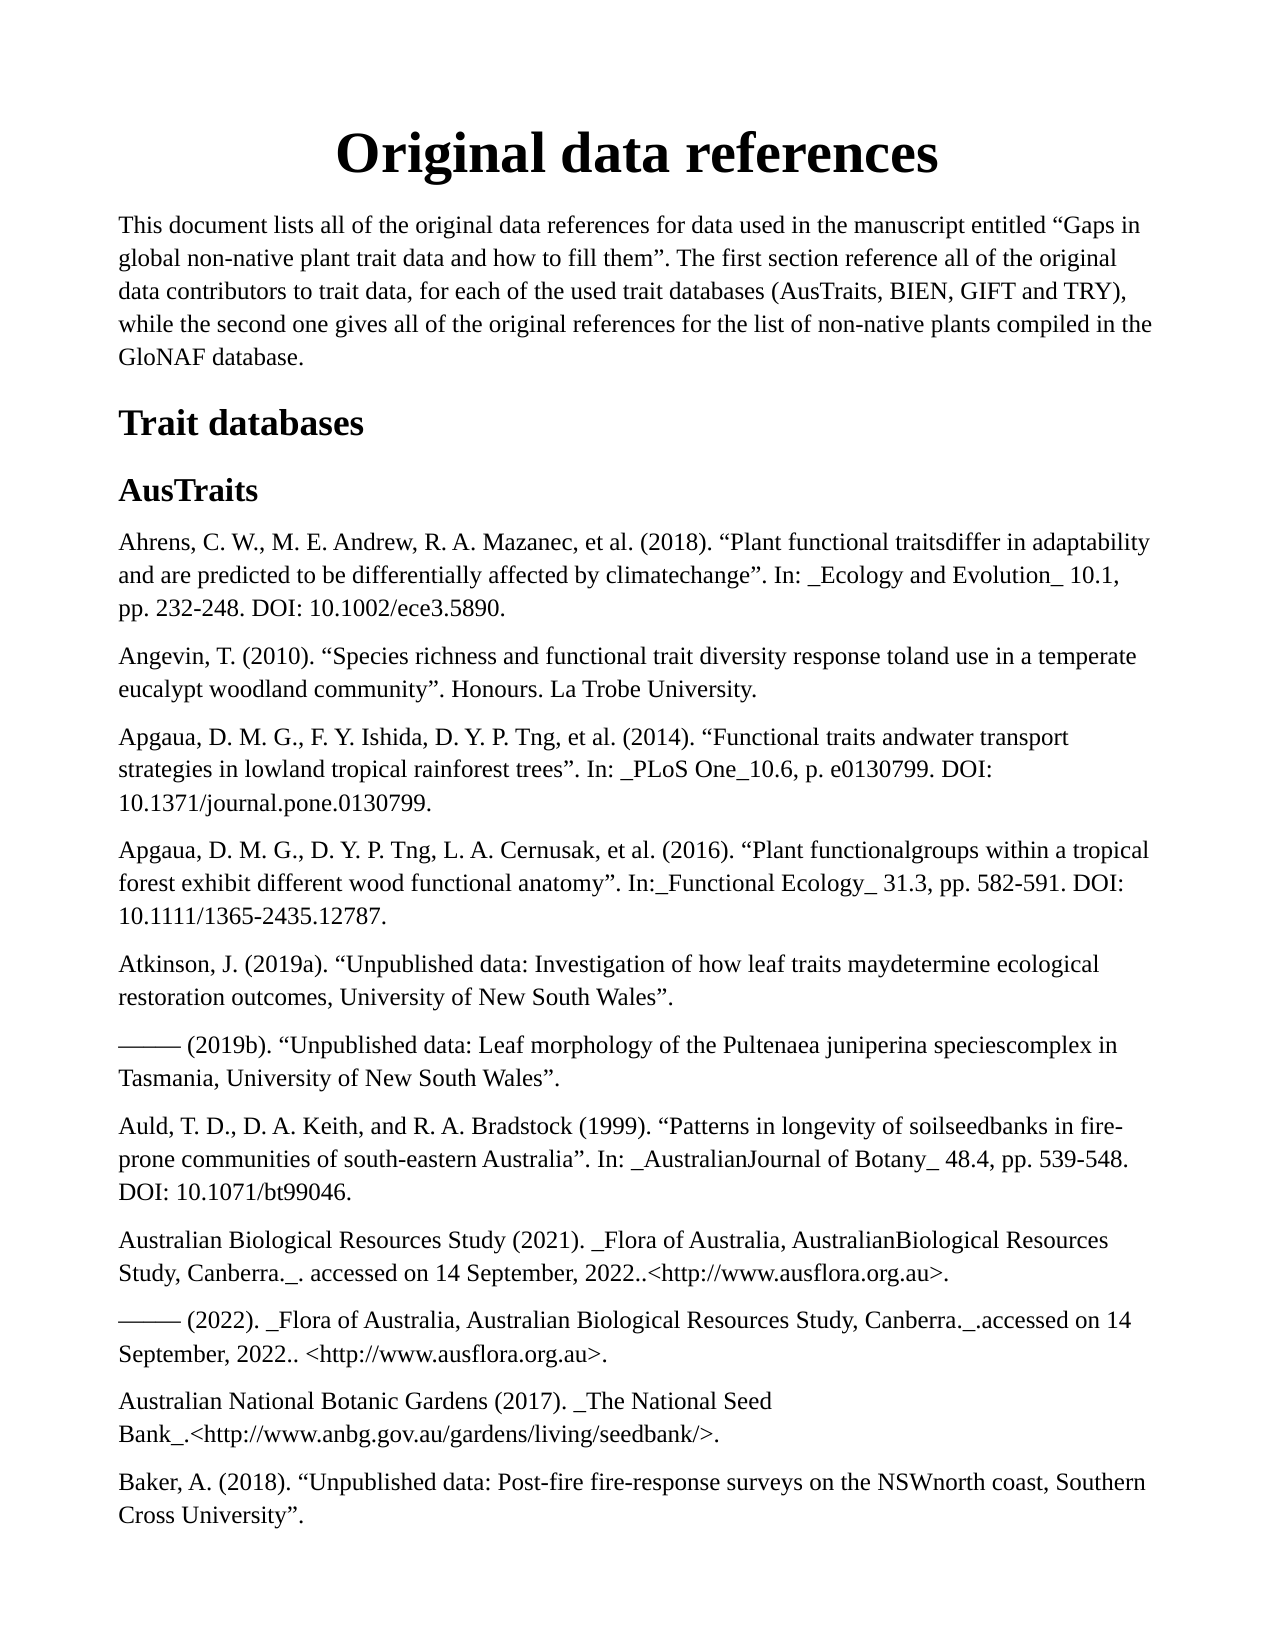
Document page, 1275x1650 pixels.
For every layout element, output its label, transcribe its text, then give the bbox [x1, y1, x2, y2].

text Baker, A. (2018). “Unpublished data: Post-fire fire-response surveys on the NSWnorth coast, Southern Cross University”. [118, 1467, 1157, 1529]
subtitle Trait databases [118, 400, 1157, 443]
text Australian National Botanic Gardens (2017). _The National Seed Bank_.<http://www.anbg.gov.au/gardens/living/seedbank/>. [118, 1386, 1157, 1448]
text Ahrens, C. W., M. E. Andrew, R. A. Mazanec, et al. (2018). “Plant functional traitsdiffer in adaptability and are predicted to be differentially affected by climatechange”. In: _Ecology and Evolution_ 10.1, pp. 232-248. DOI: 10.1002/ece3.5890. [118, 527, 1157, 622]
text This document lists all of the original data references for data used in the manuscript entitled “Gaps in global non-native plant trait data and how to fill them”. The first section reference all of the original data contributors to trait data, for each of the used trait databases (AusTraits, BIEN, GIFT and TRY), while the second one gives all of the original references for the list of non-native plants compiled in the GloNAF database. [118, 210, 1157, 371]
text Angevin, T. (2010). “Species richness and functional trait diversity response toland use in a temperate eucalypt woodland community”. Honours. La Trobe University. [118, 641, 1157, 702]
text Australian Biological Resources Study (2021). _Flora of Australia, AustralianBiological Resources Study, Canberra._. accessed on 14 September, 2022..<http://www.ausflora.org.au>. [118, 1225, 1157, 1287]
text Atkinson, J. (2019a). “Unpublished data: Investigation of how leaf traits maydetermine ecological restoration outcomes, University of New South Wales”. [118, 949, 1157, 1011]
text Apgaua, D. M. G., D. Y. P. Tng, L. A. Cernusak, et al. (2016). “Plant functionalgroups within a tropical forest exhibit different wood functional anatomy”. In:_Functional Ecology_ 31.3, pp. 582-591. DOI: 10.1111/1365-2435.12787. [118, 835, 1157, 930]
text —–— (2019b). “Unpublished data: Leaf morphology of the Pultenaea juniperina speciescomplex in Tasmania, University of New South Wales”. [118, 1030, 1157, 1092]
subtitle AusTraits [118, 470, 1157, 509]
title Original data references [118, 118, 1157, 185]
text —–— (2022). _Flora of Australia, Australian Biological Resources Study, Canberra._.accessed on 14 September, 2022.. <http://www.ausflora.org.au>. [118, 1306, 1157, 1367]
text Apgaua, D. M. G., F. Y. Ishida, D. Y. P. Tng, et al. (2014). “Functional traits andwater transport strategies in lowland tropical rainforest trees”. In: _PLoS One_10.6, p. e0130799. DOI: 10.1371/journal.pone.0130799. [118, 722, 1157, 816]
text Auld, T. D., D. A. Keith, and R. A. Bradstock (1999). “Patterns in longevity of soilseedbanks in fire-prone communities of south-eastern Australia”. In: _AustralianJournal of Botany_ 48.4, pp. 539-548. DOI: 10.1071/bt99046. [118, 1111, 1157, 1206]
